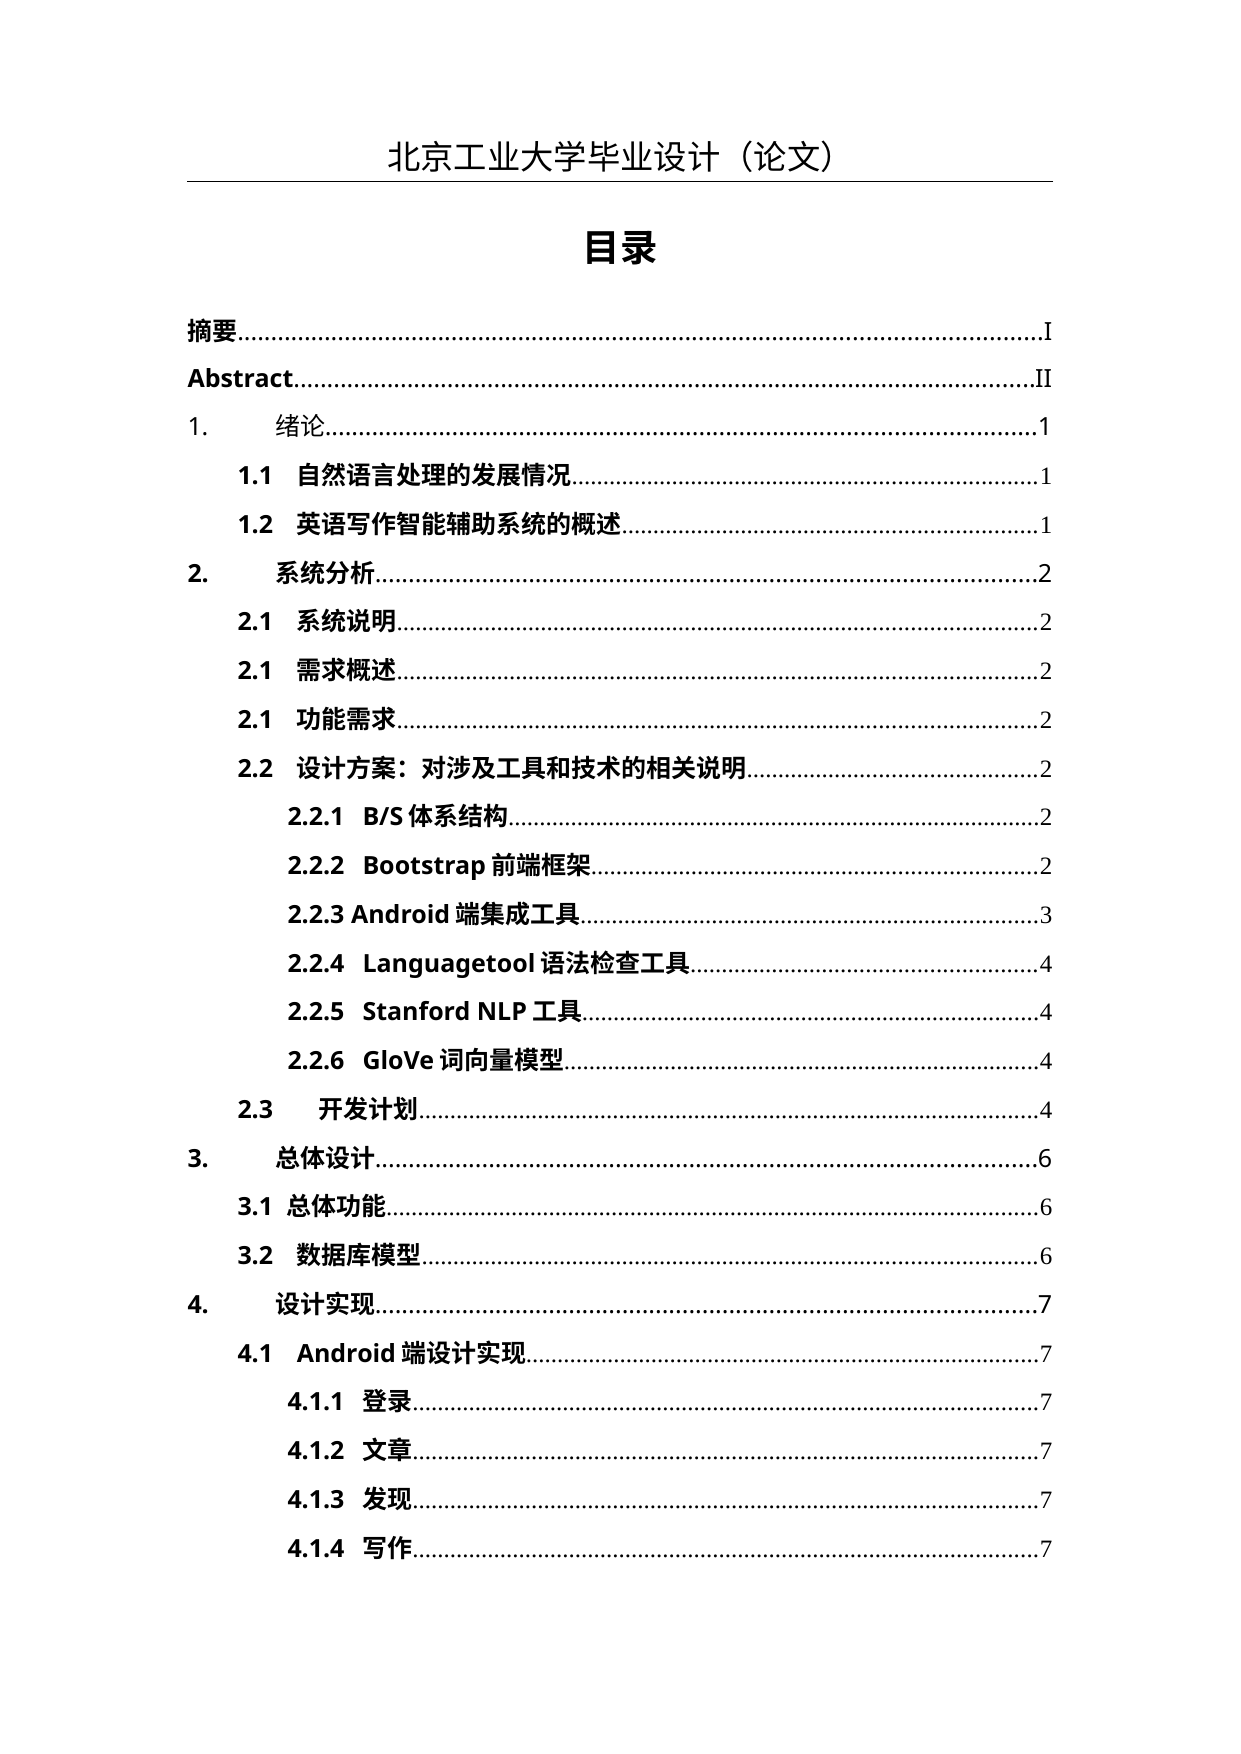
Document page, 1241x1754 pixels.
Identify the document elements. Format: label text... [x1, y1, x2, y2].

text 3.2 数据库模型 6 [237, 1236, 1053, 1272]
text 3.1 总体功能 6 [237, 1187, 1053, 1223]
text 2.3 开发计划 4 [237, 1089, 1053, 1126]
text 1. 绪论 1 [187, 407, 1053, 443]
text 4.1 Android端设计实现 7 [237, 1333, 1053, 1369]
text 2.2.4 Languagetool语法检查工具 4 [287, 943, 1053, 979]
text 1.1 自然语言处理的发展情况 1 [237, 456, 1053, 492]
text 2.2.1 B/S体系结构 2 [287, 797, 1053, 833]
text 4. 设计实现 7 [187, 1284, 1053, 1321]
text 2. 系统分析 2 [187, 553, 1053, 589]
text 1.2 英语写作智能辅助系统的概述 1 [237, 504, 1053, 541]
text 4.1.4 写作 7 [287, 1528, 1053, 1564]
text 目录 [187, 218, 1053, 272]
text Abstract II [187, 360, 1053, 394]
text 摘要 I [187, 312, 1053, 348]
text 2.2.5 Stanford NLP工具 4 [287, 992, 1053, 1028]
text 2.2.6 GloVe词向量模型 4 [287, 1041, 1053, 1077]
text 2.2 设计方案：对涉及工具和技术的相关说明 2 [237, 748, 1053, 784]
text 4.1.1 登录 7 [287, 1382, 1053, 1418]
text 3. 总体设计 6 [187, 1138, 1053, 1174]
text 2.1 系统说明 2 [237, 602, 1053, 638]
text 4.1.2 文章 7 [287, 1431, 1053, 1467]
text 2.1 功能需求 2 [237, 699, 1053, 736]
text 2.1 需求概述 2 [237, 651, 1053, 687]
text 2.2.2 Bootstrap前端框架 2 [287, 846, 1053, 882]
text 4.1.3 发现 7 [287, 1479, 1053, 1516]
text 2.2.3 Android端集成工具 3 [287, 894, 1053, 931]
